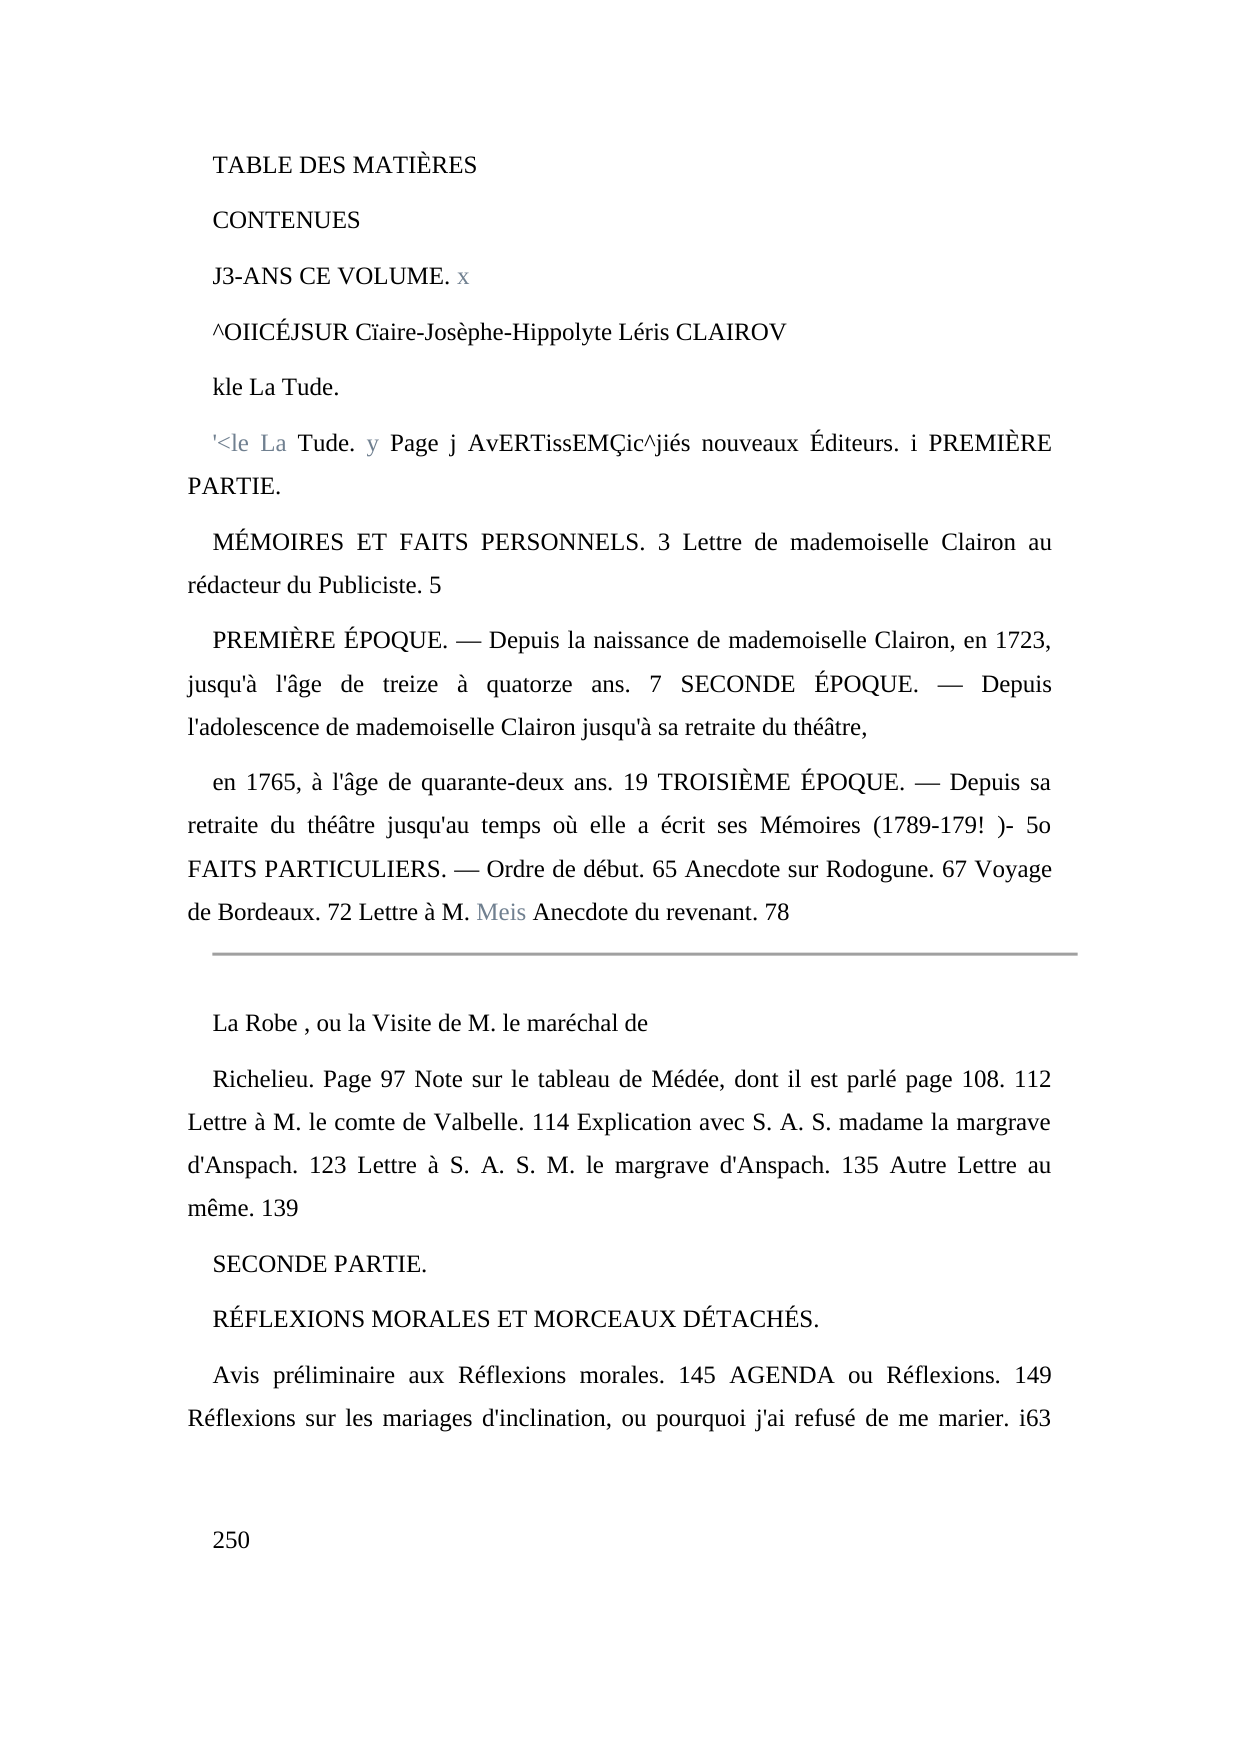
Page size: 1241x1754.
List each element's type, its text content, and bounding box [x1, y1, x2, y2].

text TABLE DES MATIÈRES [187, 150, 1053, 179]
text kle La Tude. [187, 372, 1053, 401]
text RÉFLEXIONS MORALES ET MORCEAUX DÉTACHÉS. [187, 1304, 1053, 1333]
text MÉMOIRES ET FAITS PERSONNELS. 3 Lettre de mademoiselle Clairon au rédacteur du Publiciste. 5 [187, 527, 1053, 599]
text ^OIICÉJSUR Cïaire-Josèphe-Hippolyte Léris CLAIROV [187, 317, 1053, 346]
text J3-ANS CE VOLUME. x [187, 261, 1053, 290]
text en 1765, à l'âge de quarante-deux ans. 19 TROISIÈME ÉPOQUE. — Depuis sa retraite du théâtre jusqu'au temps où elle a écrit ses Mémoires (1789-179! )- 5o FAITS PARTICULIERS. — Ordre de début. 65 Anecdote sur Rodogune. 67 Voyage de Bordeaux. 72 Lettre à M. Meis Anecdote du revenant. 78 [187, 767, 1053, 926]
text PREMIÈRE ÉPOQUE. — Depuis la naissance de mademoiselle Clairon, en 1723, jusqu'à l'âge de treize à quatorze ans. 7 SECONDE ÉPOQUE. — Depuis l'adolescence de mademoiselle Clairon jusqu'à sa retraite du théâtre, [187, 626, 1053, 741]
text SECONDE PARTIE. [187, 1249, 1053, 1277]
text '<le La Tude. y Page j AvERTissEMÇic^jiés nouveaux Éditeurs. i PREMIÈRE PARTIE. [187, 428, 1053, 500]
text Richelieu. Page 97 Note sur le tableau de Médée, dont il est parlé page 108. 112 Lettre à M. le comte de Valbelle. 114 Explication avec S. A. S. madame la margrave d'Anspach. 123 Lettre à S. A. S. M. le margrave d'Anspach. 135 Autre Lettre au même. 139 [187, 1064, 1053, 1222]
text CONTENUES [187, 206, 1053, 234]
text La Robe , ou la Visite de M. le maréchal de [187, 1008, 1053, 1037]
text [187, 1360, 1053, 1432]
